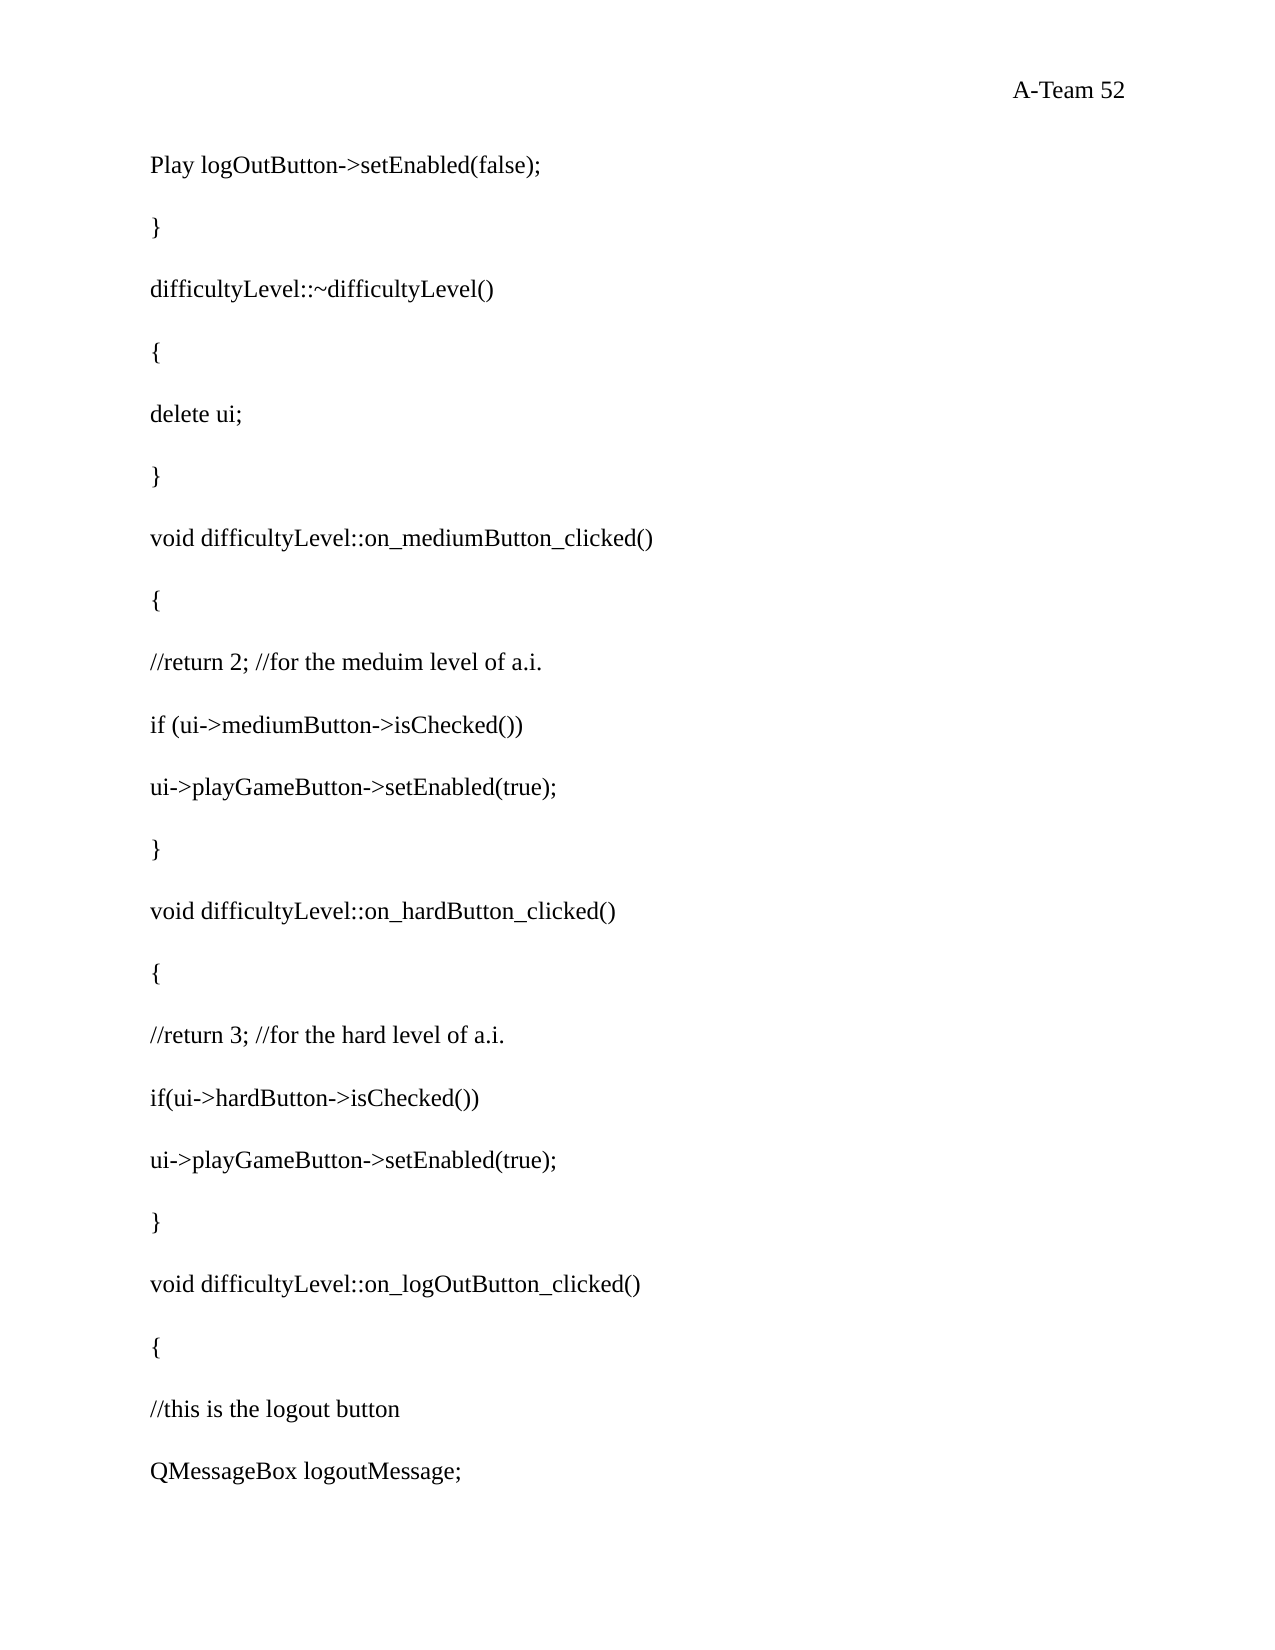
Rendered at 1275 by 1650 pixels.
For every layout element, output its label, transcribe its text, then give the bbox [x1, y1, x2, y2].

text { [150, 1332, 1125, 1360]
text //return 2; //for the meduim level of a.i. [150, 647, 1125, 676]
text Play logOutButton->setEnabled(false); [150, 150, 1125, 179]
text delete ui; [150, 399, 1125, 427]
text } [150, 212, 1125, 241]
text { [150, 337, 1125, 365]
text //return 3; //for the hard level of a.i. [150, 1021, 1125, 1049]
text ui->playGameButton->setEnabled(true); [150, 772, 1125, 801]
text void difficultyLevel::on_hardButton_clicked() [150, 896, 1125, 925]
text //this is the logout button [150, 1394, 1125, 1422]
text void difficultyLevel::on_logOutButton_clicked() [150, 1269, 1125, 1298]
text difficultyLevel::~difficultyLevel() [150, 274, 1125, 303]
text void difficultyLevel::on_mediumButton_clicked() [150, 523, 1125, 552]
text } [150, 834, 1125, 863]
text if (ui->mediumButton->isChecked()) [150, 710, 1125, 738]
text { [150, 585, 1125, 614]
text } [150, 1207, 1125, 1236]
text } [150, 461, 1125, 490]
text if(ui->hardButton->isChecked()) [150, 1083, 1125, 1112]
text { [150, 958, 1125, 987]
text ui->playGameButton->setEnabled(true); [150, 1145, 1125, 1174]
text QMessageBox logoutMessage; [150, 1456, 1125, 1485]
